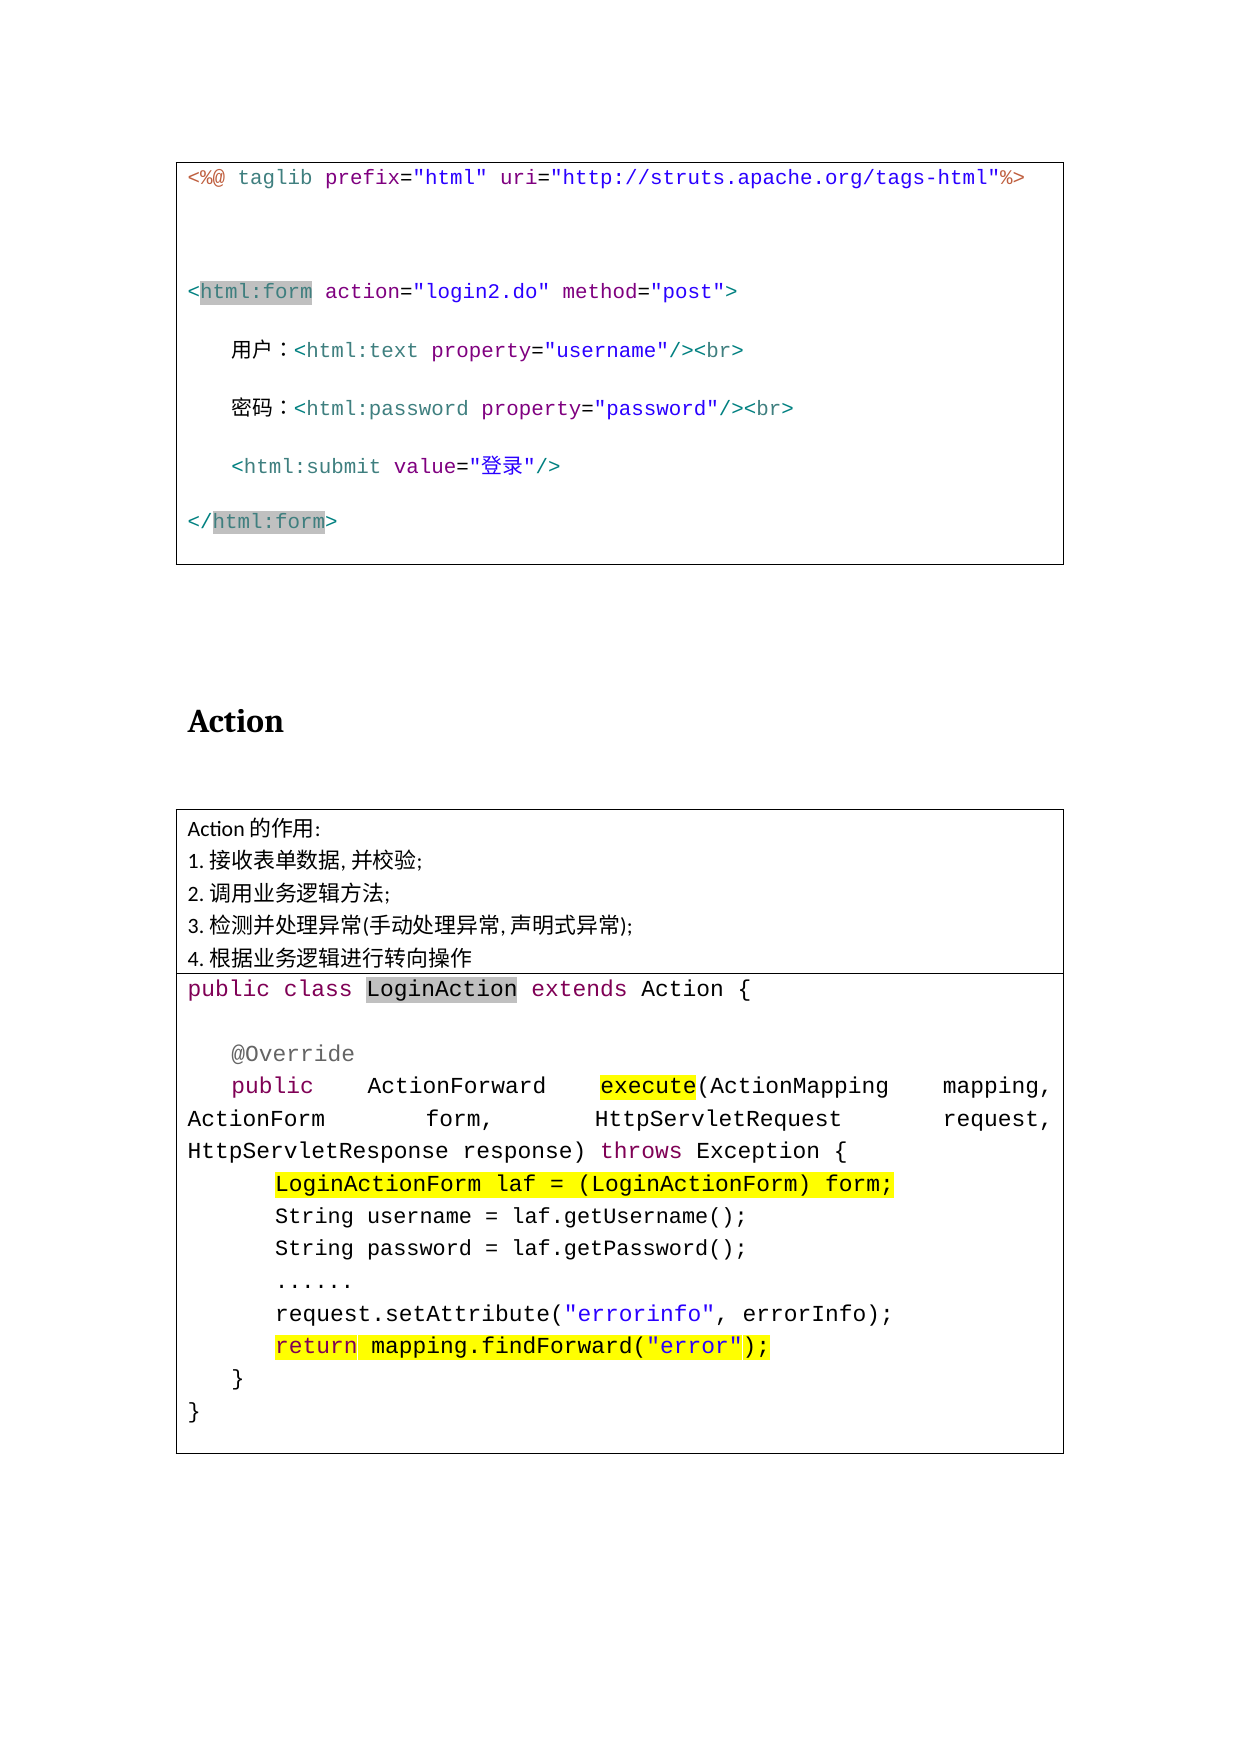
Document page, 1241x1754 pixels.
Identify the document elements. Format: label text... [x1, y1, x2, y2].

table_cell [177, 163, 1063, 563]
subtitle Action [187, 689, 1053, 754]
table_header Action的作用: 1. 接收表单数据, 并校验; 2. 调用业务逻辑方法; 3. 检测并处理异常(手动处理异常, 声明式异常); 4. 根据业务逻辑进行转向操作 [177, 810, 1063, 973]
table_cell public class LoginAction extends Action { @Override public ActionForward execute(ActionMapping mapping, ActionForm form, HttpServletRequest request, HttpServletResponse response) throws Exception { LoginActionForm laf = (LoginActionForm) form; String username = laf.getUsername(); String password = laf.getPassword(); ...... request.setAttribute("errorinfo", errorInfo); return mapping.findForward("error"); } } [177, 974, 1063, 1453]
